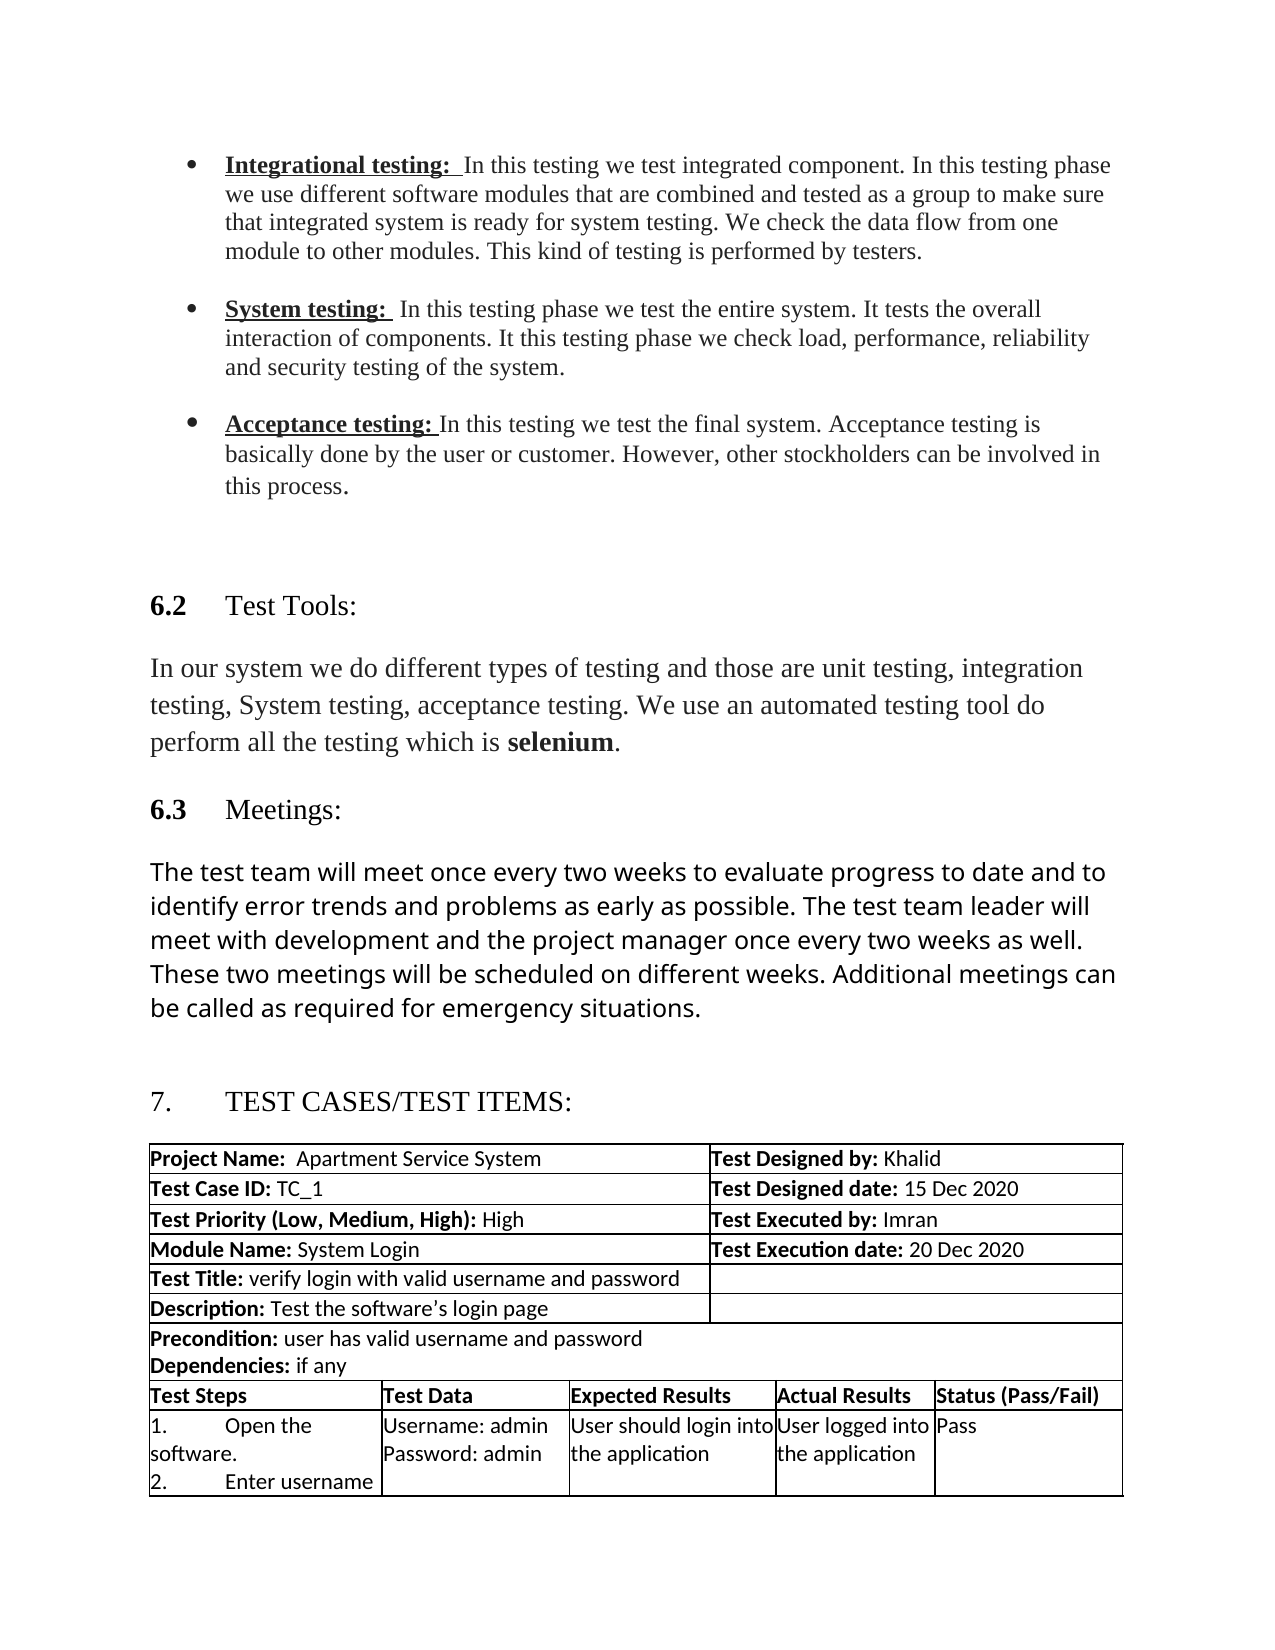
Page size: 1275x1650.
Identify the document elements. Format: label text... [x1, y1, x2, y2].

table_header Test Designed by: Khalid [711, 1145, 1122, 1172]
table_cell Status (Pass/Fail) [936, 1381, 1122, 1409]
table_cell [150, 1411, 381, 1495]
table_cell Test Data [383, 1381, 569, 1409]
list System testing: In this testing phase we test the entire system. It tests the overall interaction of components. It this testing phase we check load, performance, reliability and security testing of the system. [565, 294, 1125, 380]
table_cell [711, 1294, 1122, 1322]
table_cell [711, 1265, 1122, 1292]
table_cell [570, 1411, 775, 1495]
subtitle Test Tools: [150, 588, 1125, 622]
table_cell Test Steps [150, 1381, 381, 1409]
subtitle TEST CASES/TEST ITEMS: [150, 1084, 1125, 1118]
table_cell Test Designed date: 15 Dec 2020 [711, 1174, 1122, 1204]
table_cell Test Priority (Low, Medium, High): High [150, 1205, 709, 1233]
list System testing: In this testing phase we test the entire system. It tests the overall interaction of components. It this testing phase we check load, performance, reliability and security testing of the system. [187, 294, 857, 380]
table_cell Pass [936, 1411, 1122, 1495]
list Acceptance testing: In this testing we test the final system. Acceptance testing is basically done by the user or customer. However, other stockholders can be involved in this process. [187, 409, 1125, 500]
table_cell Test Case ID: TC_1 [150, 1174, 709, 1204]
text In our system we do different types of testing and those are unit testing, integration testing, System testing, acceptance testing. We use an automated testing tool do perform all the testing which is selenium. [150, 651, 1125, 758]
table_cell Actual Results [777, 1381, 934, 1409]
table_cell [383, 1411, 569, 1495]
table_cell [777, 1411, 934, 1495]
table_cell Expected Results [570, 1381, 775, 1409]
table_cell Test Execution date: 20 Dec 2020 [711, 1235, 1122, 1263]
table_cell Test Title: verify login with valid username and password [150, 1265, 709, 1292]
text The test team will meet once every two weeks to evaluate progress to date and to identify error trends and problems as early as possible. The test team leader will meet with development and the project manager once every two weeks as well. These two meetings will be scheduled on different weeks. Additional meetings can be called as required for emergency situations. [150, 854, 1125, 1025]
table_cell Test Executed by: Imran [711, 1205, 1122, 1233]
table_cell Module Name: System Login [150, 1235, 709, 1263]
table_cell Description: Test the software’s login page [150, 1294, 709, 1322]
table_header Project Name: Apartment Service System [150, 1145, 709, 1172]
list Integrational testing: In this testing we test integrated component. In this testing phase we use different software modules that are combined and tested as a group to make sure that integrated system is ready for system testing. We check the data flow from one module to other modules. This kind of testing is performed by testers. [187, 150, 1125, 265]
subtitle Meetings: [150, 792, 1125, 825]
table_cell Precondition: user has valid username and password Dependencies: if any [150, 1324, 1122, 1380]
